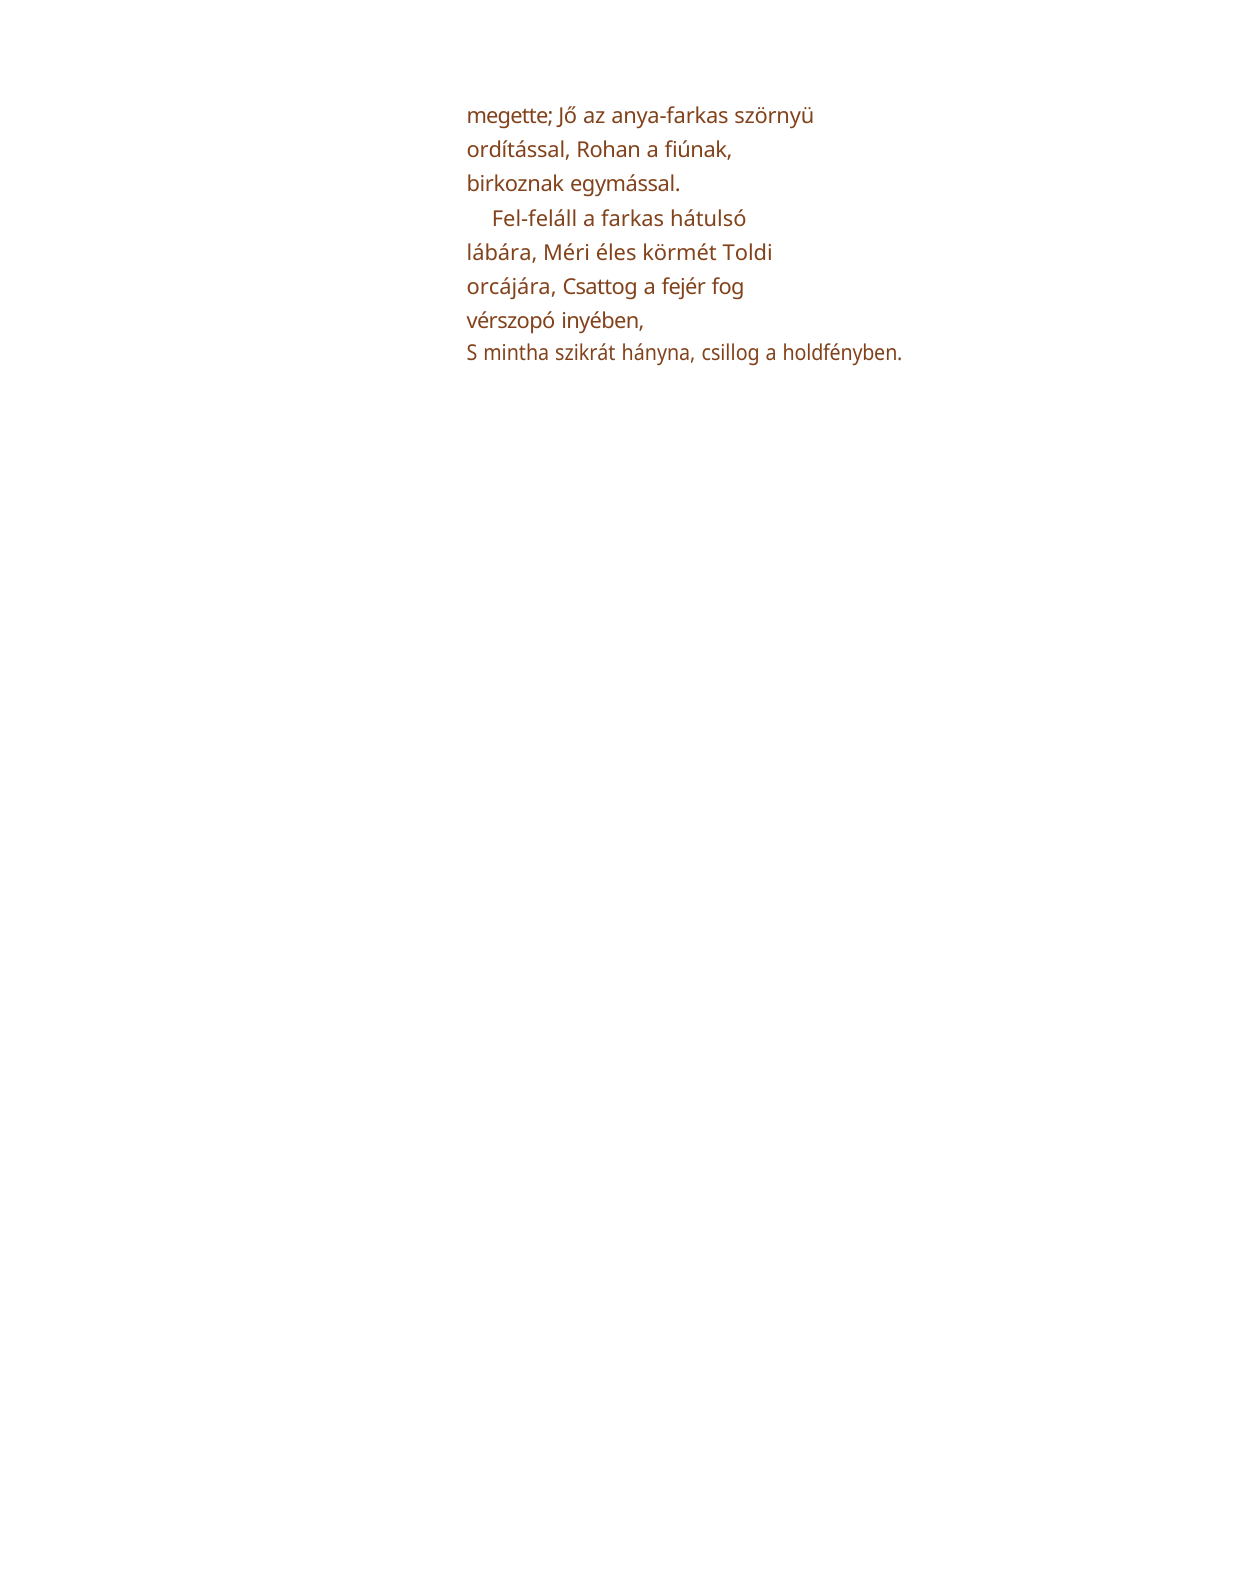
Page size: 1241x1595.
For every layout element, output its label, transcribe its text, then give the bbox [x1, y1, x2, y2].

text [466, 100, 835, 198]
text S mintha szikrát hányna, csillog a holdfényben. [466, 339, 1207, 366]
text Fel-feláll a farkas hátulsó lábára, Méri éles körmét Toldi orcájára, Csattog a fejér fog vérszopó inyében, [466, 202, 801, 335]
